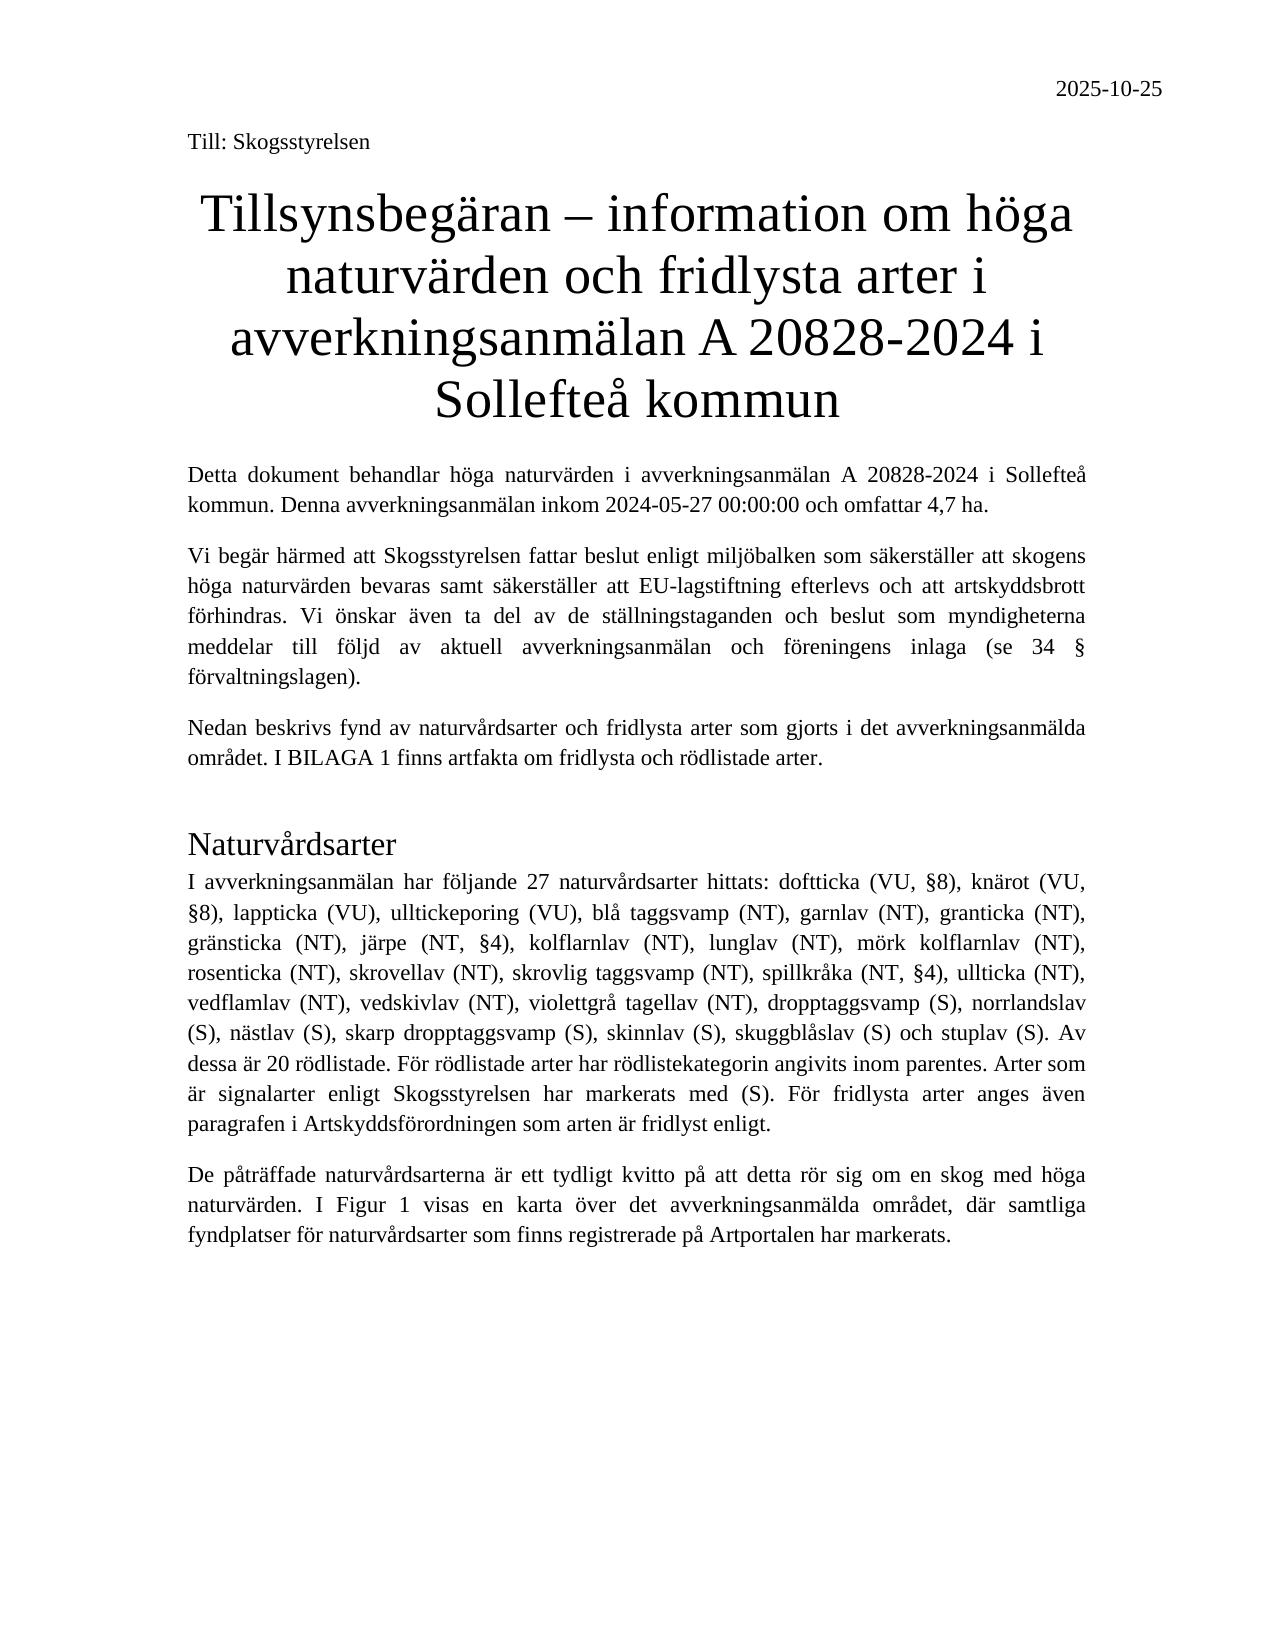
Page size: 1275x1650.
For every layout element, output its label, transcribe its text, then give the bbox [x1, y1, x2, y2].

text De påträffade naturvårdsarterna är ett tydligt kvitto på att detta rör sig om en skog med höga naturvärden. I Figur 1 visas en karta över det avverkningsanmälda området, där samtliga fyndplatser för naturvårdsarter som finns registrerade på Artportalen har markerats. [187, 1161, 1087, 1248]
text Vi begär härmed att Skogsstyrelsen fattar beslut enligt miljöbalken som säkerställer att skogens höga naturvärden bevaras samt säkerställer att EU-lagstiftning efterlevs och att artskyddsbrott förhindras. Vi önskar även ta del av de ställningstaganden och beslut som myndigheterna meddelar till följd av aktuell avverkningsanmälan och föreningens inlaga (se 34 § förvaltningslagen). [187, 542, 1087, 689]
subtitle Naturvårdsarter [187, 824, 1087, 863]
text Nedan beskrivs fynd av naturvårdsarter och fridlysta arter som gjorts i det avverkningsanmälda området. I BILAGA 1 finns artfakta om fridlysta och rödlistade arter. [187, 714, 1087, 771]
title Tillsynsbegäran – information om höga naturvärden och fridlysta arter i avverkningsanmälan A 20828-2024 i Sollefteå kommun [187, 180, 1087, 429]
text Detta dokument behandlar höga naturvärden i avverkningsanmälan A 20828-2024 i Sollefteå kommun. Denna avverkningsanmälan inkom 2024-05-27 00:00:00 och omfattar 4,7 ha. [187, 461, 1087, 517]
text I avverkningsanmälan har följande 27 naturvårdsarter hittats: doftticka (VU, §8), knärot (VU, §8), lappticka (VU), ulltickeporing (VU), blå taggsvamp (NT), garnlav (NT), granticka (NT), gränsticka (NT), järpe (NT, §4), kolflarnlav (NT), lunglav (NT), mörk kolflarnlav (NT), rosenticka (NT), skrovellav (NT), skrovlig taggsvamp (NT), spillkråka (NT, §4), ullticka (NT), vedflamlav (NT), vedskivlav (NT), violettgrå tagellav (NT), dropptaggsvamp (S), norrlandslav (S), nästlav (S), skarp dropptaggsvamp (S), skinnlav (S), skuggblåslav (S) och stuplav (S). Av dessa är 20 rödlistade. För rödlistade arter har rödlistekategorin angivits inom parentes. Arter som är signalarter enligt Skogsstyrelsen har markerats med (S). För fridlysta arter anges även paragrafen i Artskyddsförordningen som arten är fridlyst enligt. [187, 868, 1087, 1136]
